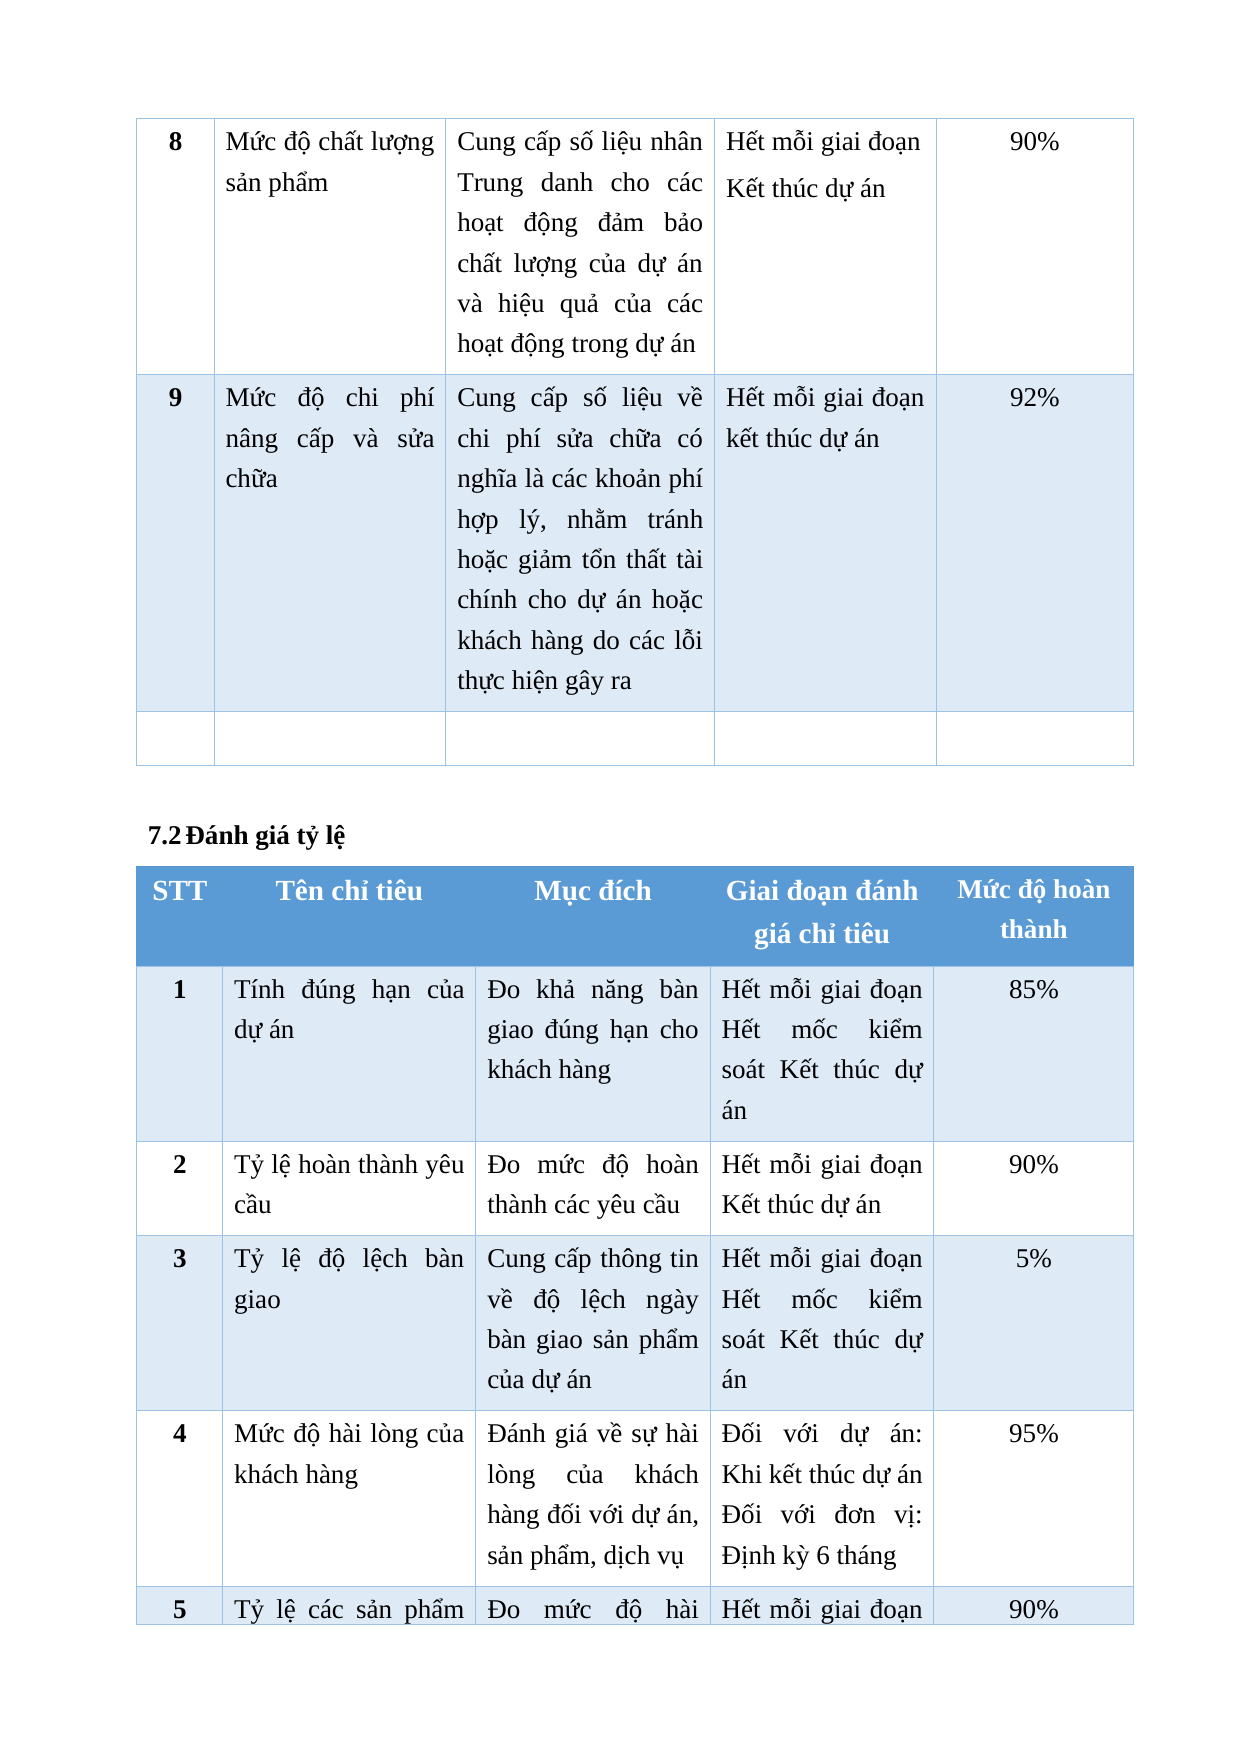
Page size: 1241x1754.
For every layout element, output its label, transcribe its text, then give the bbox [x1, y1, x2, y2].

table_cell Đo mức độ hoàn thành các yêu cầu [476, 1142, 710, 1235]
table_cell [223, 1587, 475, 1624]
table_cell 2 [137, 1142, 222, 1235]
table_cell 1 [137, 967, 222, 1141]
table_cell 95% [934, 1411, 1133, 1586]
table_cell Mức độ hài lòng của khách hàng [223, 1411, 475, 1586]
table_cell Cung cấp số liệu nhân Trung danh cho các hoạt động đảm bảo chất lượng của dự án và hiệu quả của các hoạt động trong dự án [446, 119, 714, 374]
table_cell Cung cấp thông tin về độ lệch ngày bàn giao sản phẩm của dự án [476, 1236, 710, 1410]
table_cell 90% [934, 1587, 1133, 1624]
table_cell Hết mỗi giai đoạn kết thúc dự án [715, 375, 936, 711]
table_cell 3 [137, 1236, 222, 1410]
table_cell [711, 1587, 933, 1624]
table_cell Mức độ chất lượng sản phẩm [215, 119, 445, 374]
table_cell Đánh giá về sự hài lòng của khách hàng đối với dự án, sản phẩm, dịch vụ [476, 1411, 710, 1586]
table_cell Đối với dự án: Khi kết thúc dự án Đối với đơn vị: Định kỳ 6 tháng [711, 1411, 933, 1586]
table_header Mức độ hoàn thành [934, 867, 1133, 966]
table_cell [476, 1587, 710, 1624]
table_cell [715, 119, 936, 374]
table_cell [937, 712, 1133, 765]
table_cell Tỷ lệ hoàn thành yêu cầu [223, 1142, 475, 1235]
table_cell Hết mỗi giai đoạn Kết thúc dự án [711, 1142, 933, 1235]
table_cell 8 [137, 119, 214, 374]
table_cell Hết mỗi giai đoạn Hết mốc kiểm soát Kết thúc dự án [711, 1236, 933, 1410]
table_cell [215, 712, 445, 765]
table_cell Hết mỗi giai đoạn Hết mốc kiểm soát Kết thúc dự án [711, 967, 933, 1141]
table_cell Đo khả năng bàn giao đúng hạn cho khách hàng [476, 967, 710, 1141]
table_cell 90% [934, 1142, 1133, 1235]
table_header Giai đoạn đánh giá chỉ tiêu [711, 867, 933, 966]
table_cell 4 [137, 1411, 222, 1586]
table_cell Tính đúng hạn của dự án [223, 967, 475, 1141]
table_cell 9 [137, 375, 214, 711]
table_cell 5% [934, 1236, 1133, 1410]
table_cell Cung cấp số liệu về chi phí sửa chữa có nghĩa là các khoản phí hợp lý, nhằm tránh hoặc giảm tổn thất tài chính cho dự án hoặc khách hàng do các lỗi thực hiện gây ra [446, 375, 714, 711]
table_cell [715, 712, 936, 765]
table_cell 90% [937, 119, 1133, 374]
table_cell Mức độ chi phí nâng cấp và sửa chữa [215, 375, 445, 711]
table_cell Tỷ lệ độ lệch bàn giao [223, 1236, 475, 1410]
table_cell [446, 712, 714, 765]
subtitle Đánh giá tỷ lệ [148, 819, 1122, 850]
table_header Tên chỉ tiêu [223, 867, 475, 966]
table_header Mục đích [476, 867, 710, 966]
table_cell [137, 712, 214, 765]
table_cell 5 [137, 1587, 222, 1624]
table_cell 92% [937, 375, 1133, 711]
table_header STT [137, 867, 222, 966]
table_cell 85% [934, 967, 1133, 1141]
